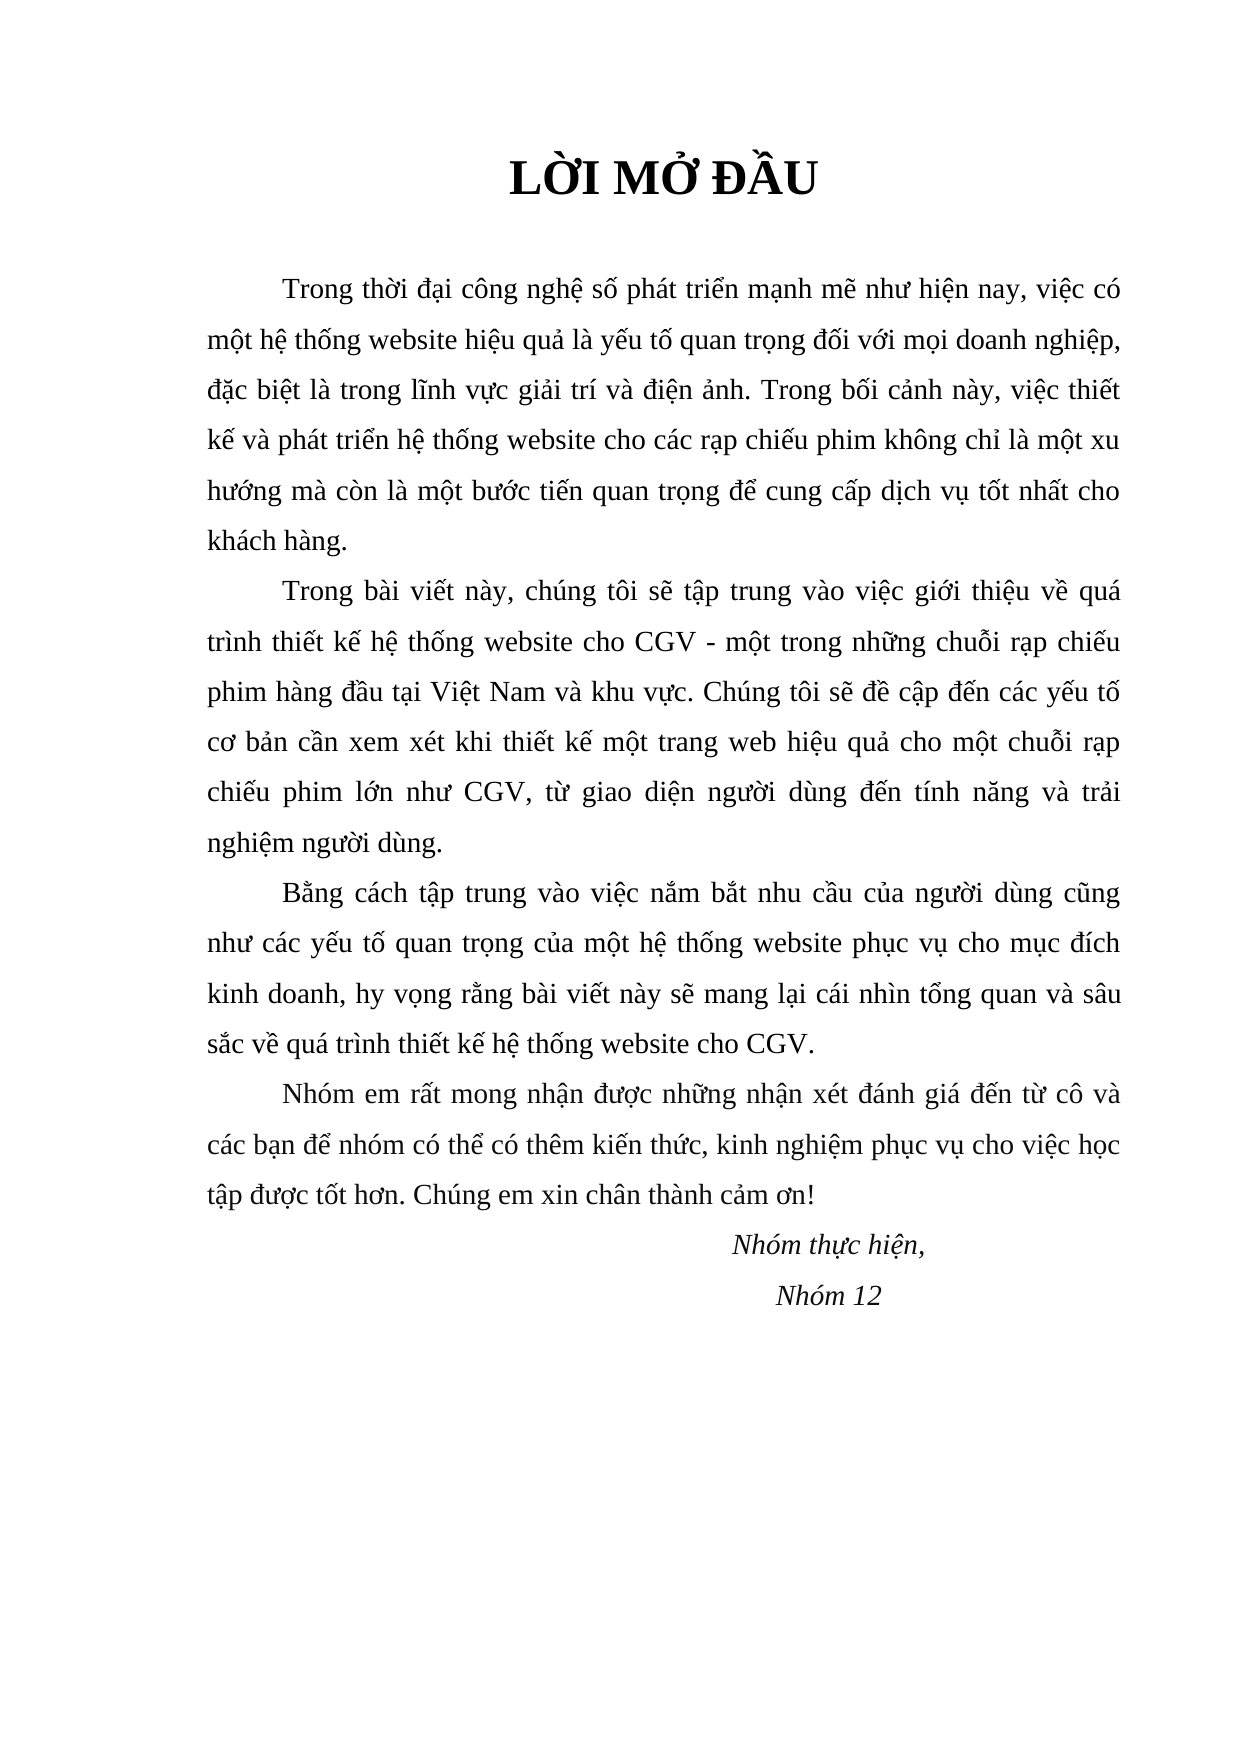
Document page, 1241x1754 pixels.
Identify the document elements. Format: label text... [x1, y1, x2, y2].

text Bằng cách tập trung vào việc nắm bắt nhu cầu của người dùng cũng như các yếu tố quan trọng của một hệ thống website phục vụ cho mục đích kinh doanh, hy vọng rằng bài viết này sẽ mang lại cái nhìn tổng quan và sâu sắc về quá trình thiết kế hệ thống website cho CGV. [207, 875, 1122, 1060]
text Nhóm em rất mong nhận được những nhận xét đánh giá đến từ cô và các bạn để nhóm có thể có thêm kiến thức, kinh nghiệm phục vụ cho việc học tập được tốt hơn. Chúng em xin chân thành cảm ơn! [207, 1076, 1122, 1211]
text Nhóm 12 [207, 1278, 1122, 1311]
text Trong thời đại công nghệ số phát triển mạnh mẽ như hiện nay, việc có một hệ thống website hiệu quả là yếu tố quan trọng đối với mọi doanh nghiệp, đặc biệt là trong lĩnh vực giải trí và điện ảnh. Trong bối cảnh này, việc thiết kế và phát triển hệ thống website cho các rạp chiếu phim không chỉ là một xu hướng mà còn là một bước tiến quan trọng để cung cấp dịch vụ tốt nhất cho khách hàng. [207, 271, 1122, 557]
text LỜI MỞ ĐẦU [207, 148, 1122, 205]
text Trong bài viết này, chúng tôi sẽ tập trung vào việc giới thiệu về quá trình thiết kế hệ thống website cho CGV - một trong những chuỗi rạp chiếu phim hàng đầu tại Việt Nam và khu vực. Chúng tôi sẽ đề cập đến các yếu tố cơ bản cần xem xét khi thiết kế một trang web hiệu quả cho một chuỗi rạp chiếu phim lớn như CGV, từ giao diện người dùng đến tính năng và trải nghiệm người dùng. [207, 573, 1122, 858]
text Nhóm thực hiện, [207, 1227, 1122, 1261]
